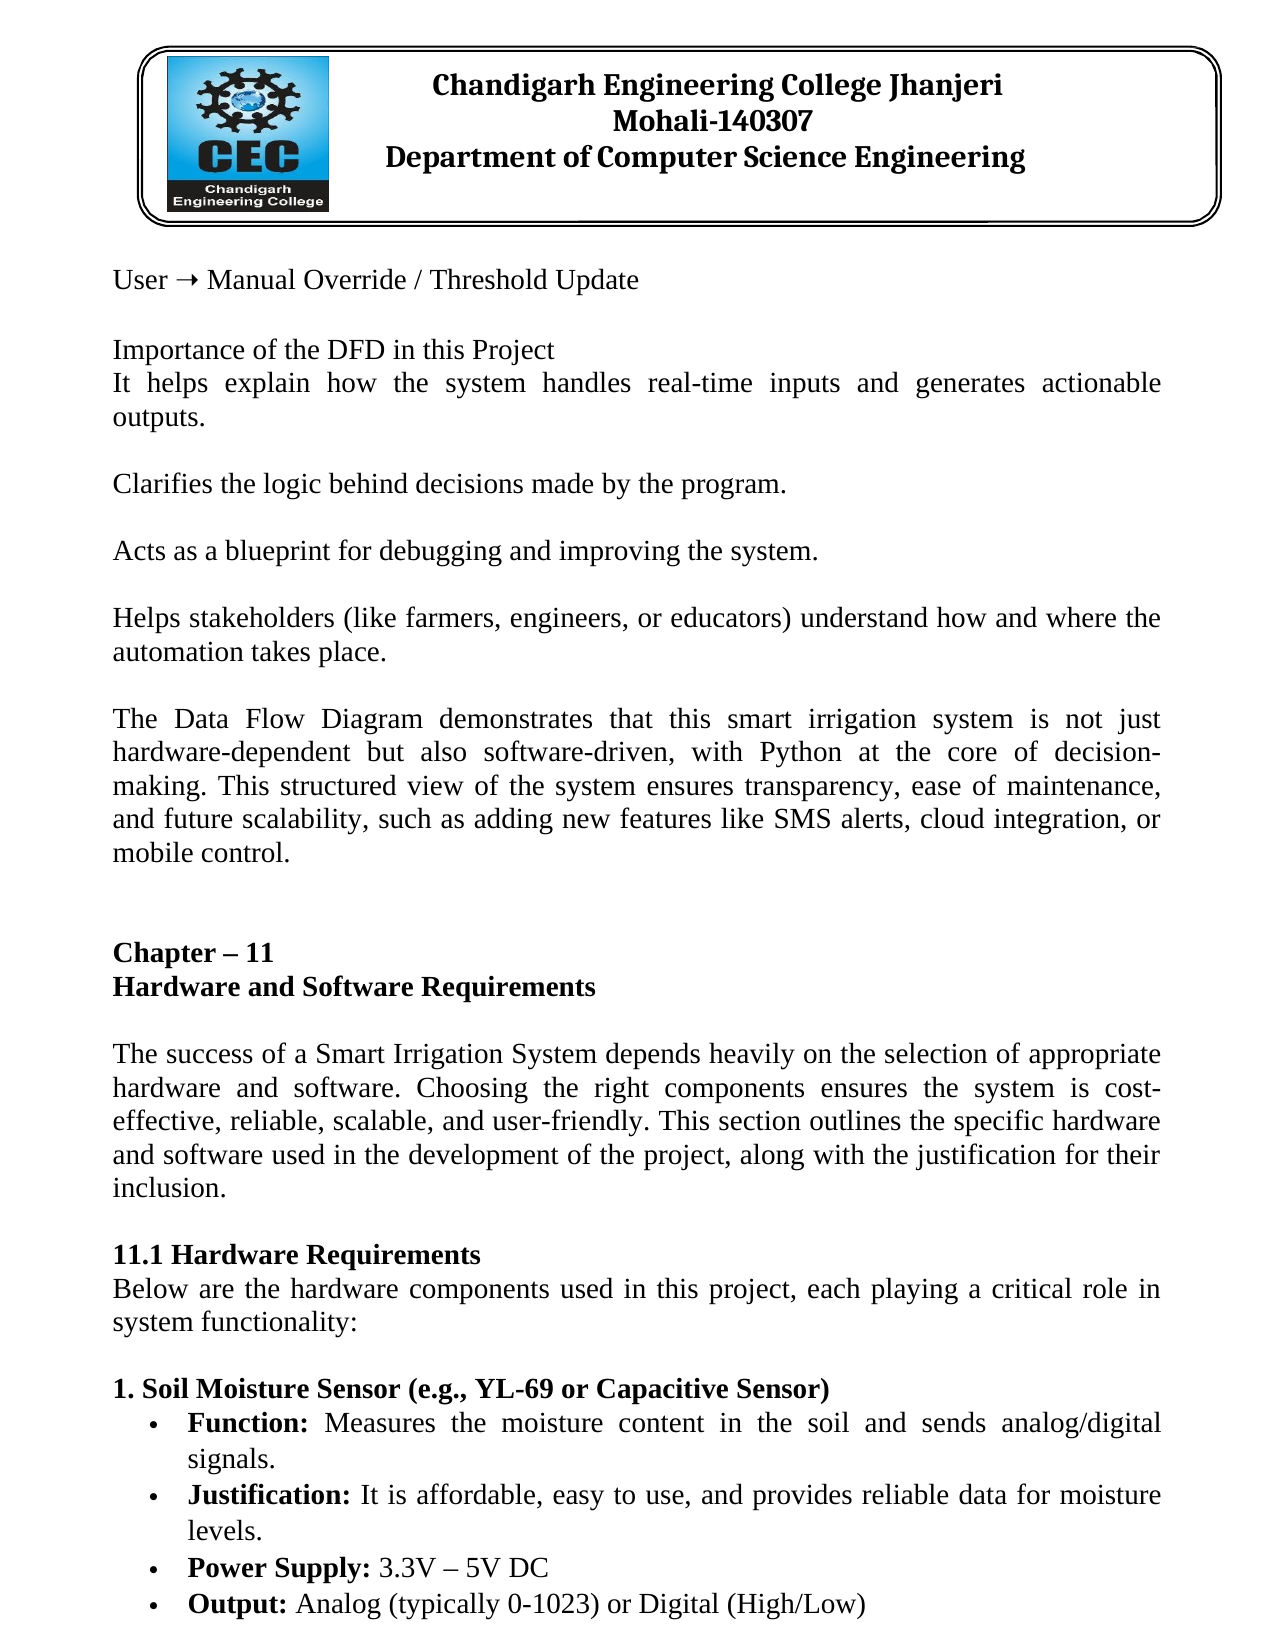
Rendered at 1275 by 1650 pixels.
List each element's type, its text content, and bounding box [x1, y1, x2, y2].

text Hardware and Software Requirements [112, 969, 1162, 1003]
text Acts as a blueprint for debugging and improving the system. [112, 533, 1162, 567]
text Chapter – 11 [112, 936, 1162, 969]
list Function: Measures the moisture content in the soil and sends analog/digital signals. [150, 1405, 1162, 1475]
text Helps stakeholders (like farmers, engineers, or educators) understand how and where the automation takes place. [112, 600, 1162, 667]
list Power Supply: 3.3V – 5V DC [150, 1550, 1162, 1583]
text The Data Flow Diagram demonstrates that this smart irrigation system is not just hardware-dependent but also software-driven, with Python at the core of decision-making. This structured view of the system ensures transparency, ease of maintenance, and future scalability, such as adding new features like SMS alerts, cloud integration, or mobile control. [112, 701, 1162, 868]
text 1. Soil Moisture Sensor (e.g., YL-69 or Capacitive Sensor) [112, 1372, 1162, 1405]
text It helps explain how the system handles real-time inputs and generates actionable outputs. [112, 365, 1162, 432]
text Clarifies the logic behind decisions made by the program. [112, 466, 1162, 499]
text User ➝ Manual Override / Threshold Update [112, 258, 1162, 298]
picture [167, 56, 329, 177]
list Output: Analog (typically 0-1023) or Digital (High/Low) [150, 1586, 1162, 1619]
list Justification: It is affordable, easy to use, and provides reliable data for moisture levels. [150, 1477, 1162, 1547]
text The success of a Smart Irrigation System depends heavily on the selection of appropriate hardware and software. Choosing the right components ensures the system is cost-effective, reliable, scalable, and user-friendly. This section outlines the specific hardware and software used in the development of the project, along with the justification for their inclusion. [112, 1036, 1162, 1204]
text 11.1 Hardware Requirements [112, 1237, 1162, 1271]
text Importance of the DFD in this Project [112, 332, 1162, 365]
picture [167, 179, 329, 212]
text Below are the hardware components used in this project, each playing a critical role in system functionality: [112, 1271, 1162, 1338]
